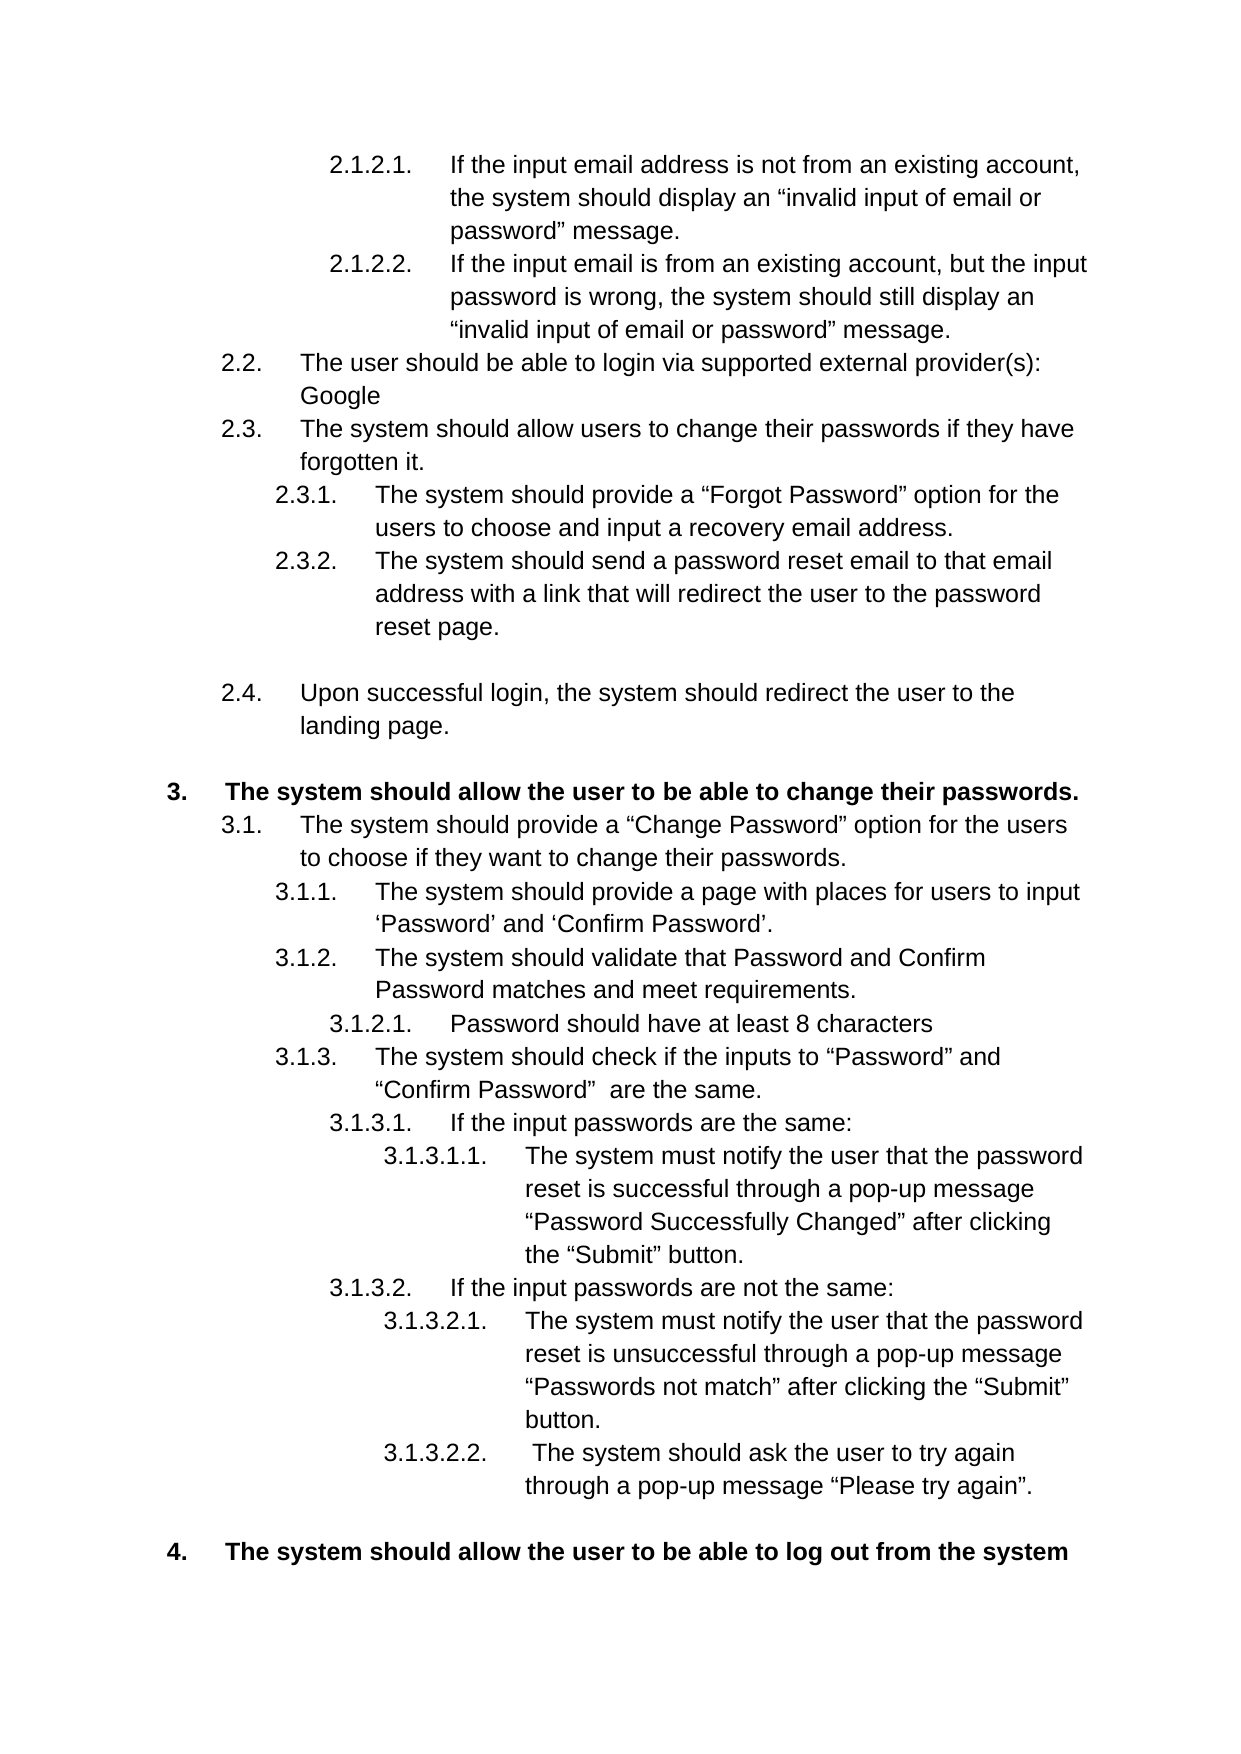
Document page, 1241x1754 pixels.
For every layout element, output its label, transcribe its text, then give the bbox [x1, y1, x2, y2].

list Password should have at least 8 characters [412, 1008, 1090, 1037]
list The system should validate that Password and Confirm Password matches and meet requirements. [337, 942, 1090, 1004]
list The system should allow the user to be able to log out from the system [187, 1537, 1090, 1566]
list The system should allow the user to be able to change their passwords. [187, 777, 1090, 806]
list If the input passwords are not the same: [412, 1273, 1090, 1301]
list Upon successful login, the system should redirect the user to the landing page. [262, 678, 1090, 740]
list The system should allow users to change their passwords if they have forgotten it. [262, 414, 1090, 476]
list If the input email address is not from an existing account, the system should display an “invalid input of email or password” message. [412, 150, 1090, 245]
list If the input email is from an existing account, but the input password is wrong, the system should still display an “invalid input of email or password” message. [412, 249, 1090, 344]
list The system should send a password reset email to that email address with a link that will redirect the user to the password reset page. [337, 546, 1090, 641]
list The system must notify the user that the password reset is successful through a pop-up message “Password Successfully Changed” after clicking the “Submit” button. [487, 1141, 1090, 1268]
list The system should provide a “Change Password” option for the users to choose if they want to change their passwords. [262, 810, 1090, 872]
list The system should provide a “Forgot Password” option for the users to choose and input a recovery email address. [337, 480, 1090, 542]
list The system should provide a page with places for users to input ‘Password’ and ‘Confirm Password’. [337, 876, 1090, 938]
list The system should ask the user to try again through a pop-up message “Please try again”. [487, 1438, 1090, 1499]
list The user should be able to login via supported external provider(s): Google [262, 348, 1090, 410]
list The system should check if the inputs to “Password” and “Confirm Password” are the same. [337, 1042, 1090, 1103]
list If the input passwords are the same: [412, 1108, 1090, 1136]
list The system must notify the user that the password reset is unsuccessful through a pop-up message “Passwords not match” after clicking the “Submit” button. [487, 1306, 1090, 1433]
